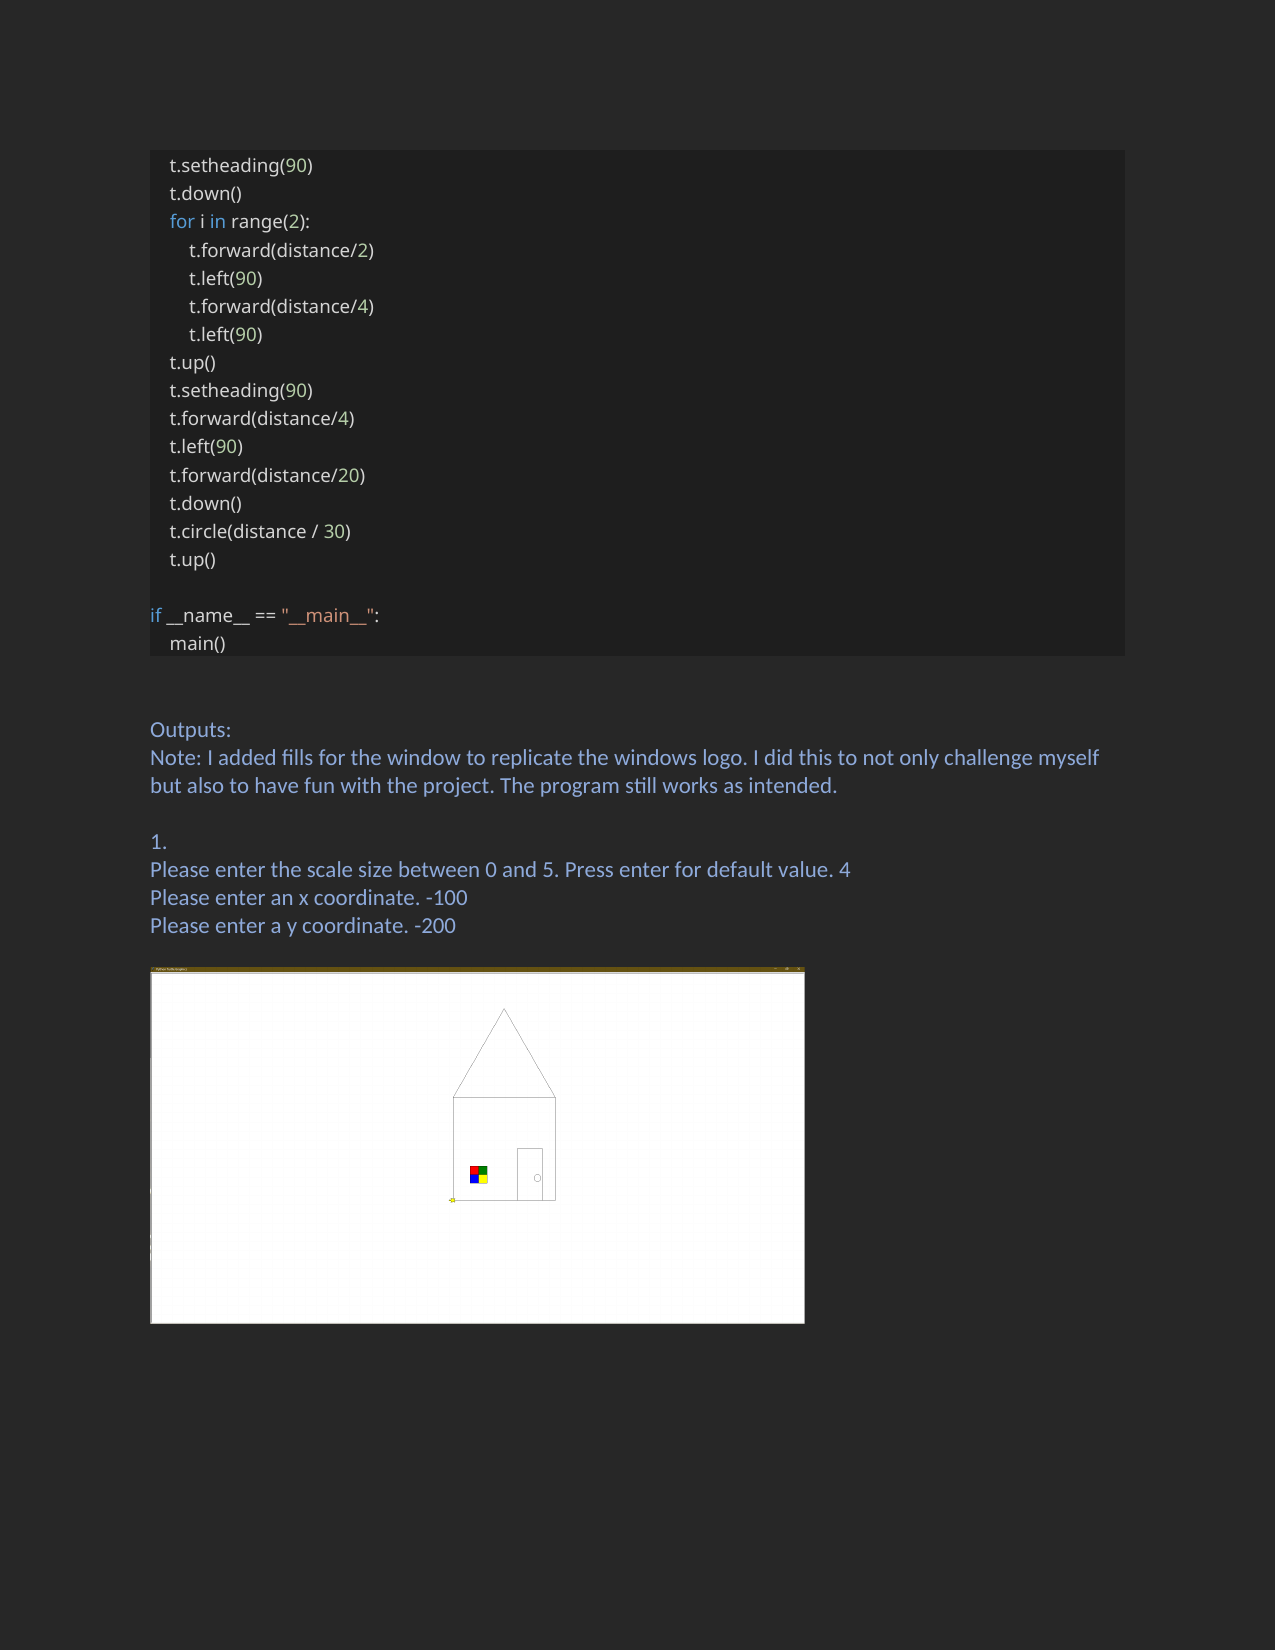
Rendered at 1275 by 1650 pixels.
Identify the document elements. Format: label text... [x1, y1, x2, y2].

text t.forward(distance/4) [150, 403, 1125, 431]
text if __name__ == "__main__": [150, 600, 1125, 628]
text t.left(90) [150, 262, 1125, 291]
text Please enter a y coordinate. -200 [150, 911, 1125, 939]
text t.setheading(90) [150, 150, 1125, 178]
text t.forward(distance/20) [150, 459, 1125, 487]
text t.left(90) [150, 319, 1125, 347]
text Outputs: [150, 715, 1125, 743]
text t.setheading(90) [150, 375, 1125, 403]
text Please enter the scale size between 0 and 5. Press enter for default value. 4 [150, 855, 1125, 883]
text t.circle(distance / 30) [150, 516, 1125, 544]
text t.left(90) [150, 431, 1125, 459]
text Please enter an x coordinate. -100 [150, 883, 1125, 911]
text 1. [150, 827, 1125, 855]
text t.down() [150, 487, 1125, 516]
text t.down() [150, 178, 1125, 206]
picture [150, 967, 805, 1324]
text t.forward(distance/2) [150, 234, 1125, 262]
text for i in range(2): [150, 206, 1125, 234]
text main() [150, 628, 1125, 656]
text t.forward(distance/4) [150, 291, 1125, 319]
text t.up() [150, 544, 1125, 572]
text t.up() [150, 347, 1125, 375]
text Note: I added fills for the window to replicate the windows logo. I did this to not only challenge myself but also to have fun with the project. The program still works as intended. [150, 743, 1125, 799]
